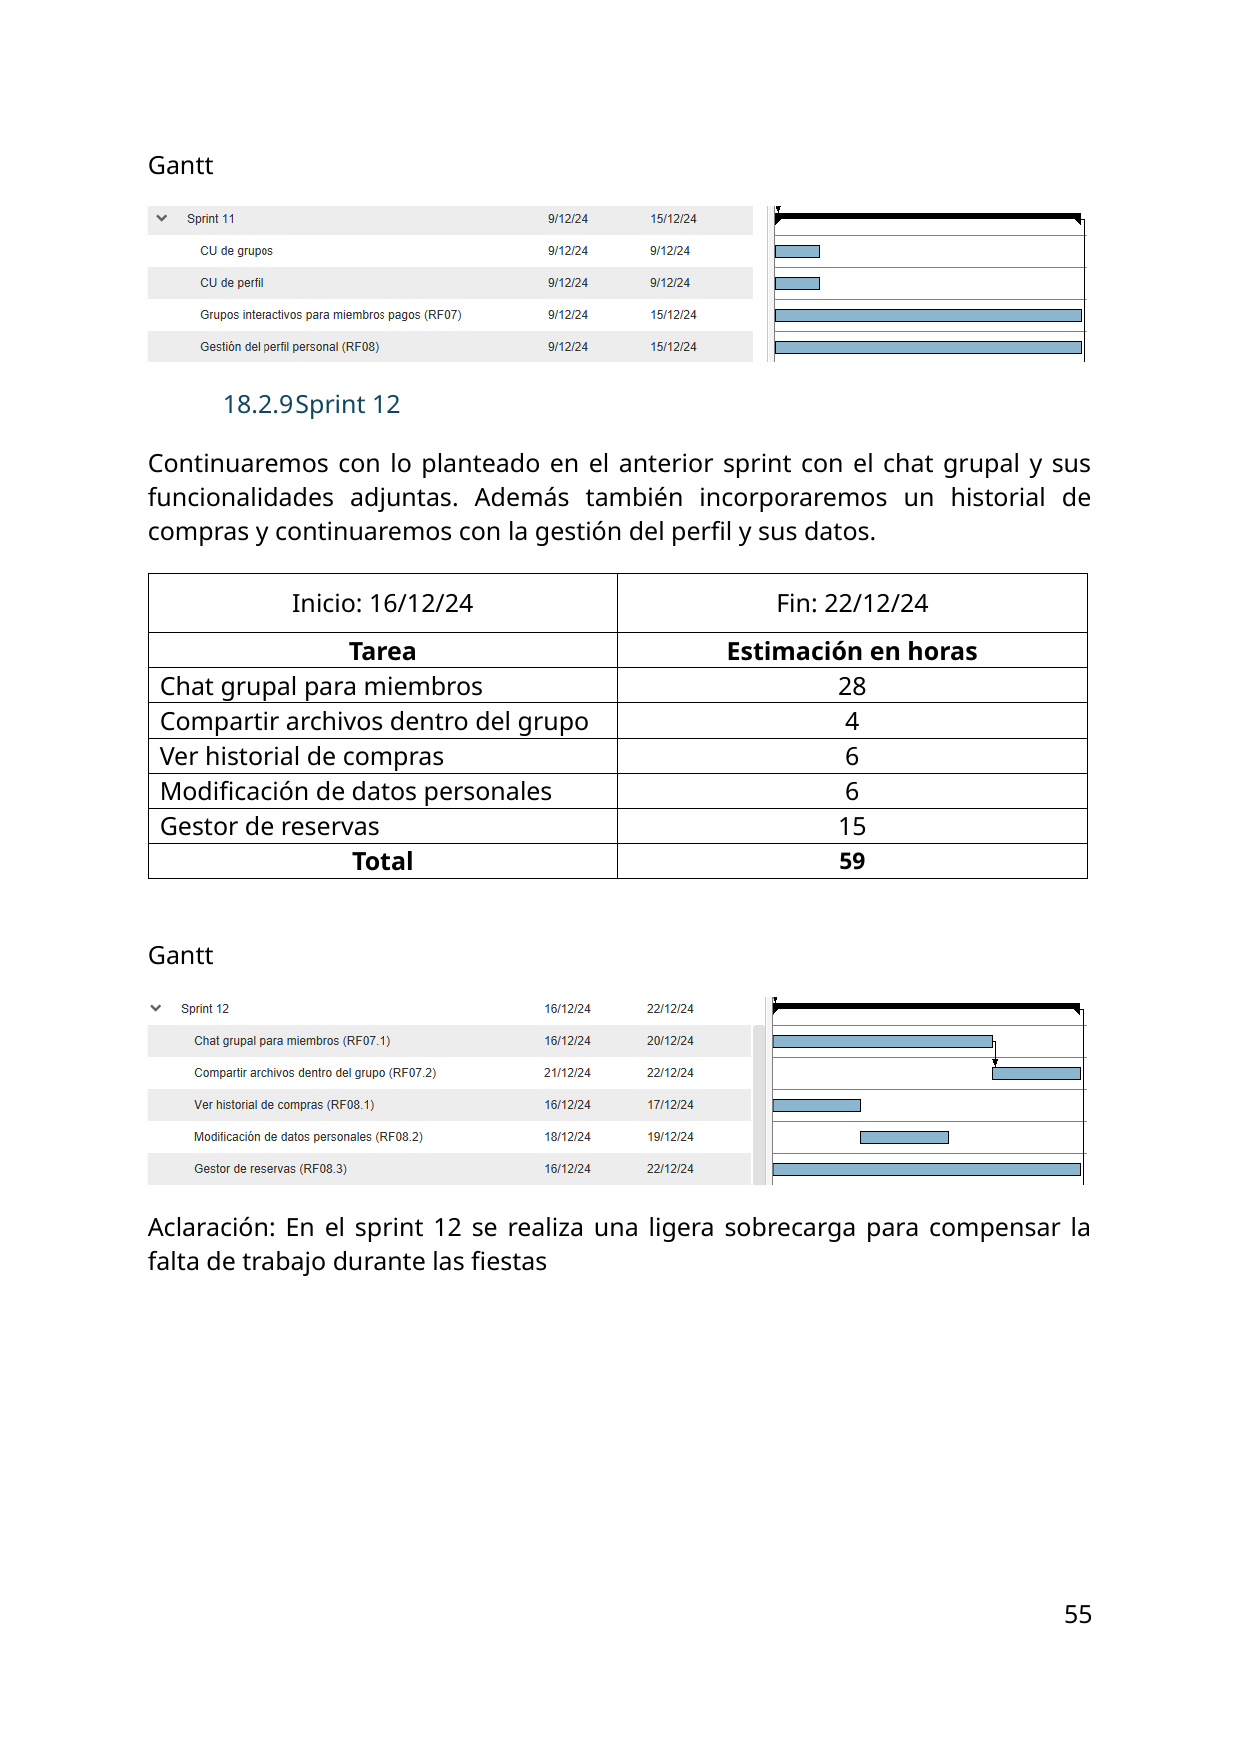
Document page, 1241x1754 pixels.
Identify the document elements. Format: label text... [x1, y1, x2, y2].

table_cell 6 [618, 739, 1087, 772]
table_header Fin: 22/12/24 [618, 574, 1087, 632]
picture [147, 206, 1087, 362]
table_cell Compartir archivos dentro del grupo [149, 703, 617, 737]
table_cell Modificación de datos personales [149, 774, 617, 808]
table_cell 59 [618, 844, 1087, 878]
table_cell Tarea [149, 633, 617, 667]
text Continuaremos con lo planteado en el anterior sprint con el chat grupal y sus funcionalidades adjuntas. Además también incorporaremos un historial de compras y continuaremos con la gestión del perfil y sus datos. [148, 446, 1092, 548]
text Gantt [148, 148, 1092, 182]
table_cell Total [149, 844, 617, 878]
text Gantt [148, 938, 1092, 972]
subtitle Sprint 12 [223, 386, 1092, 421]
table_cell 6 [618, 774, 1087, 808]
table_cell 15 [618, 809, 1087, 843]
table_cell Estimación en horas [618, 633, 1087, 667]
table_cell 4 [618, 703, 1087, 737]
table_header Inicio: 16/12/24 [149, 574, 617, 632]
table_cell Gestor de reservas [149, 809, 617, 843]
text Aclaración: En el sprint 12 se realiza una ligera sobrecarga para compensar la falta de trabajo durante las fiestas [148, 1209, 1092, 1278]
table_cell 28 [618, 668, 1087, 702]
table_cell Chat grupal para miembros [149, 668, 617, 702]
table_cell Ver historial de compras [149, 739, 617, 772]
picture [147, 997, 1087, 1185]
